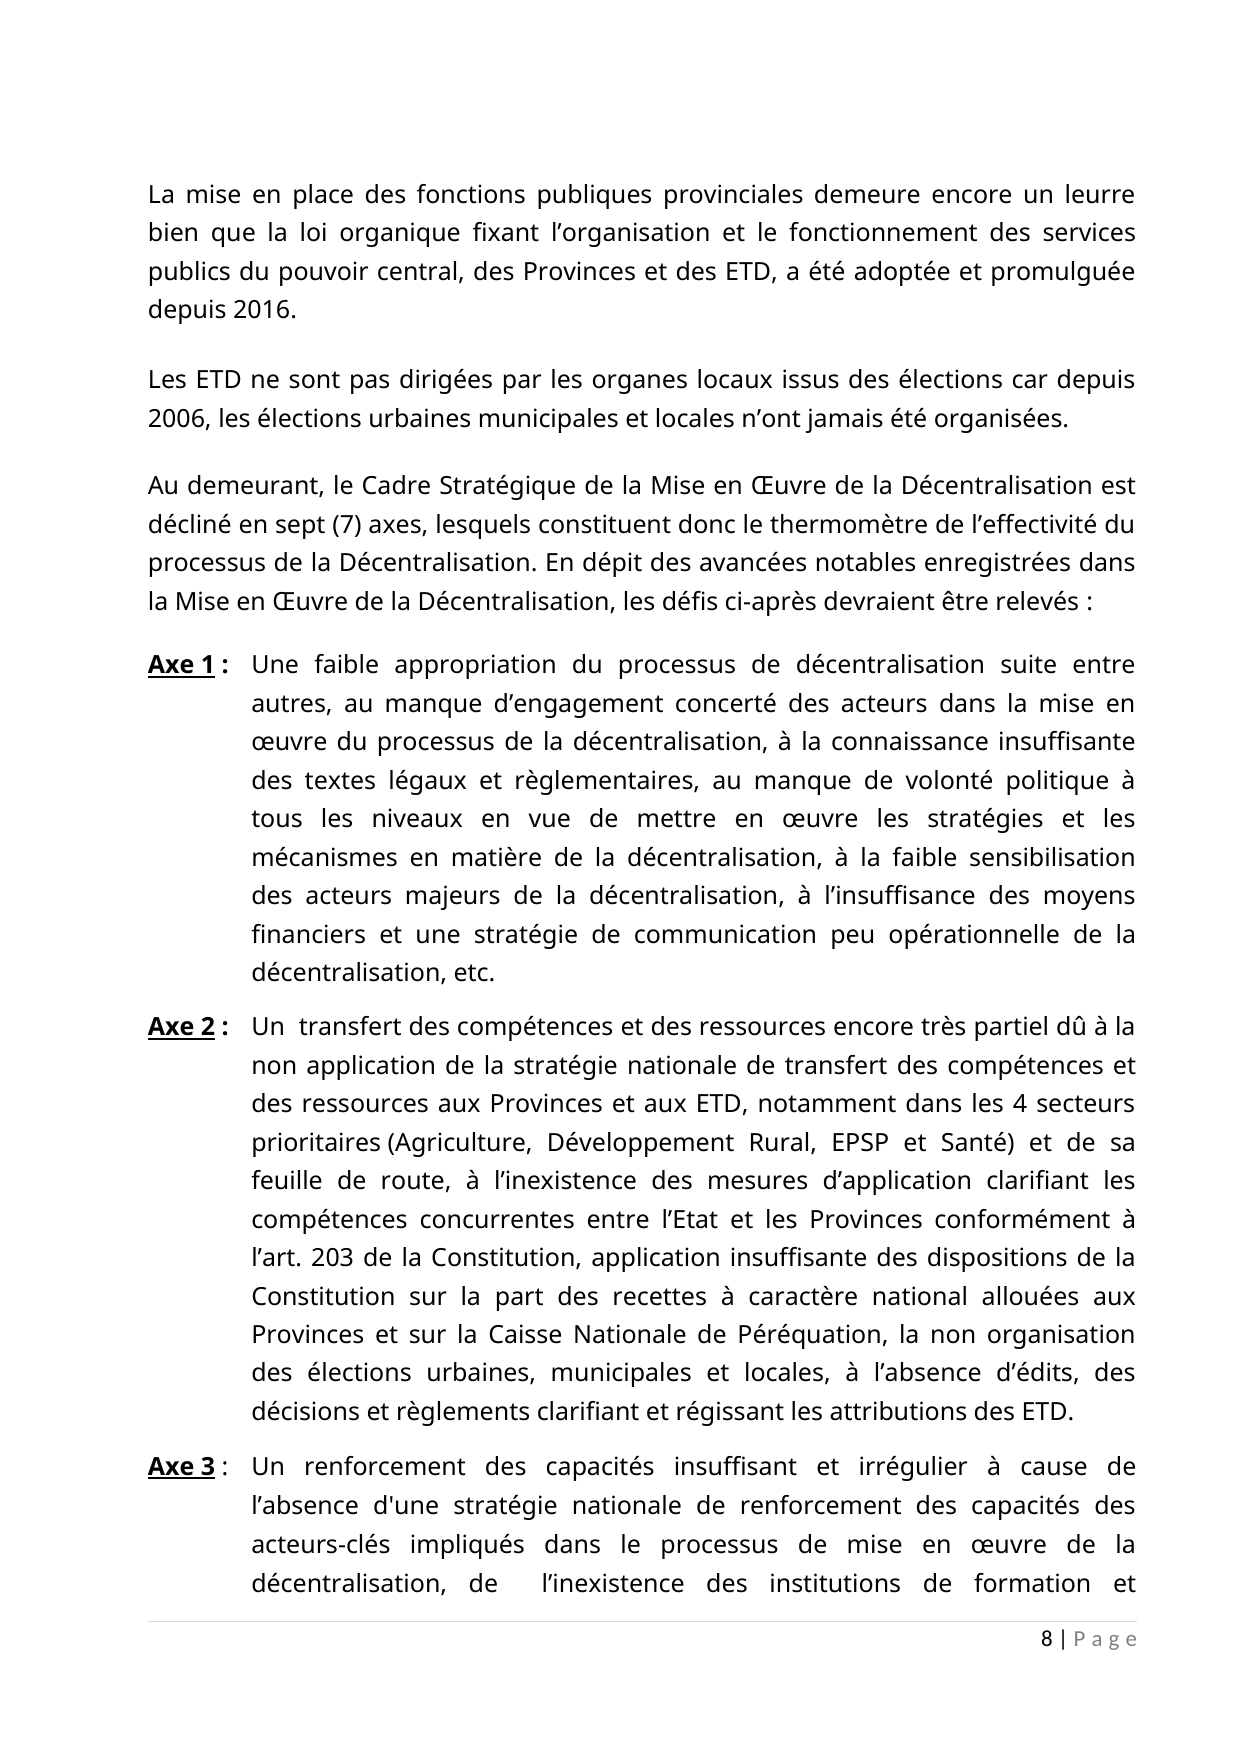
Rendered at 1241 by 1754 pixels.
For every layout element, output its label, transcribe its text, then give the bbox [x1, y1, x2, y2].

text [148, 1448, 1137, 1600]
text Les ETD ne sont pas dirigées par les organes locaux issus des élections car depuis 2006, les élections urbaines municipales et locales n’ont jamais été organisées. [148, 362, 1137, 435]
text Axe 2 : Un transfert des compétences et des ressources encore très partiel dû à la non application de la stratégie nationale de transfert des compétences et des ressources aux Provinces et aux ETD, notamment dans les 4 secteurs prioritaires (Agriculture, Développement Rural, EPSP et Santé) et de sa feuille de route, à l’inexistence des mesures d’application clarifiant les compétences concurrentes entre l’Etat et les Provinces conformément à l’art. 203 de la Constitution, application insuffisante des dispositions de la Constitution sur la part des recettes à caractère national allouées aux Provinces et sur la Caisse Nationale de Péréquation, la non organisation des élections urbaines, municipales et locales, à l’absence d’édits, des décisions et règlements clarifiant et régissant les attributions des ETD. [148, 1009, 1137, 1427]
text Au demeurant, le Cadre Stratégique de la Mise en Œuvre de la Décentralisation est décliné en sept (7) axes, lesquels constituent donc le thermomètre de l’effectivité du processus de la Décentralisation. En dépit des avancées notables enregistrées dans la Mise en Œuvre de la Décentralisation, les défis ci-après devraient être relevés : [148, 468, 1137, 617]
text La mise en place des fonctions publiques provinciales demeure encore un leurre bien que la loi organique fixant l’organisation et le fonctionnement des services publics du pouvoir central, des Provinces et des ETD, a été adoptée et promulguée depuis 2016. [148, 176, 1137, 326]
text Axe 1 : Une faible appropriation du processus de décentralisation suite entre autres, au manque d’engagement concerté des acteurs dans la mise en œuvre du processus de la décentralisation, à la connaissance insuffisante des textes légaux et règlementaires, au manque de volonté politique à tous les niveaux en vue de mettre en œuvre les stratégies et les mécanismes en matière de la décentralisation, à la faible sensibilisation des acteurs majeurs de la décentralisation, à l’insuffisance des moyens financiers et une stratégie de communication peu opérationnelle de la décentralisation, etc. [148, 647, 1137, 989]
